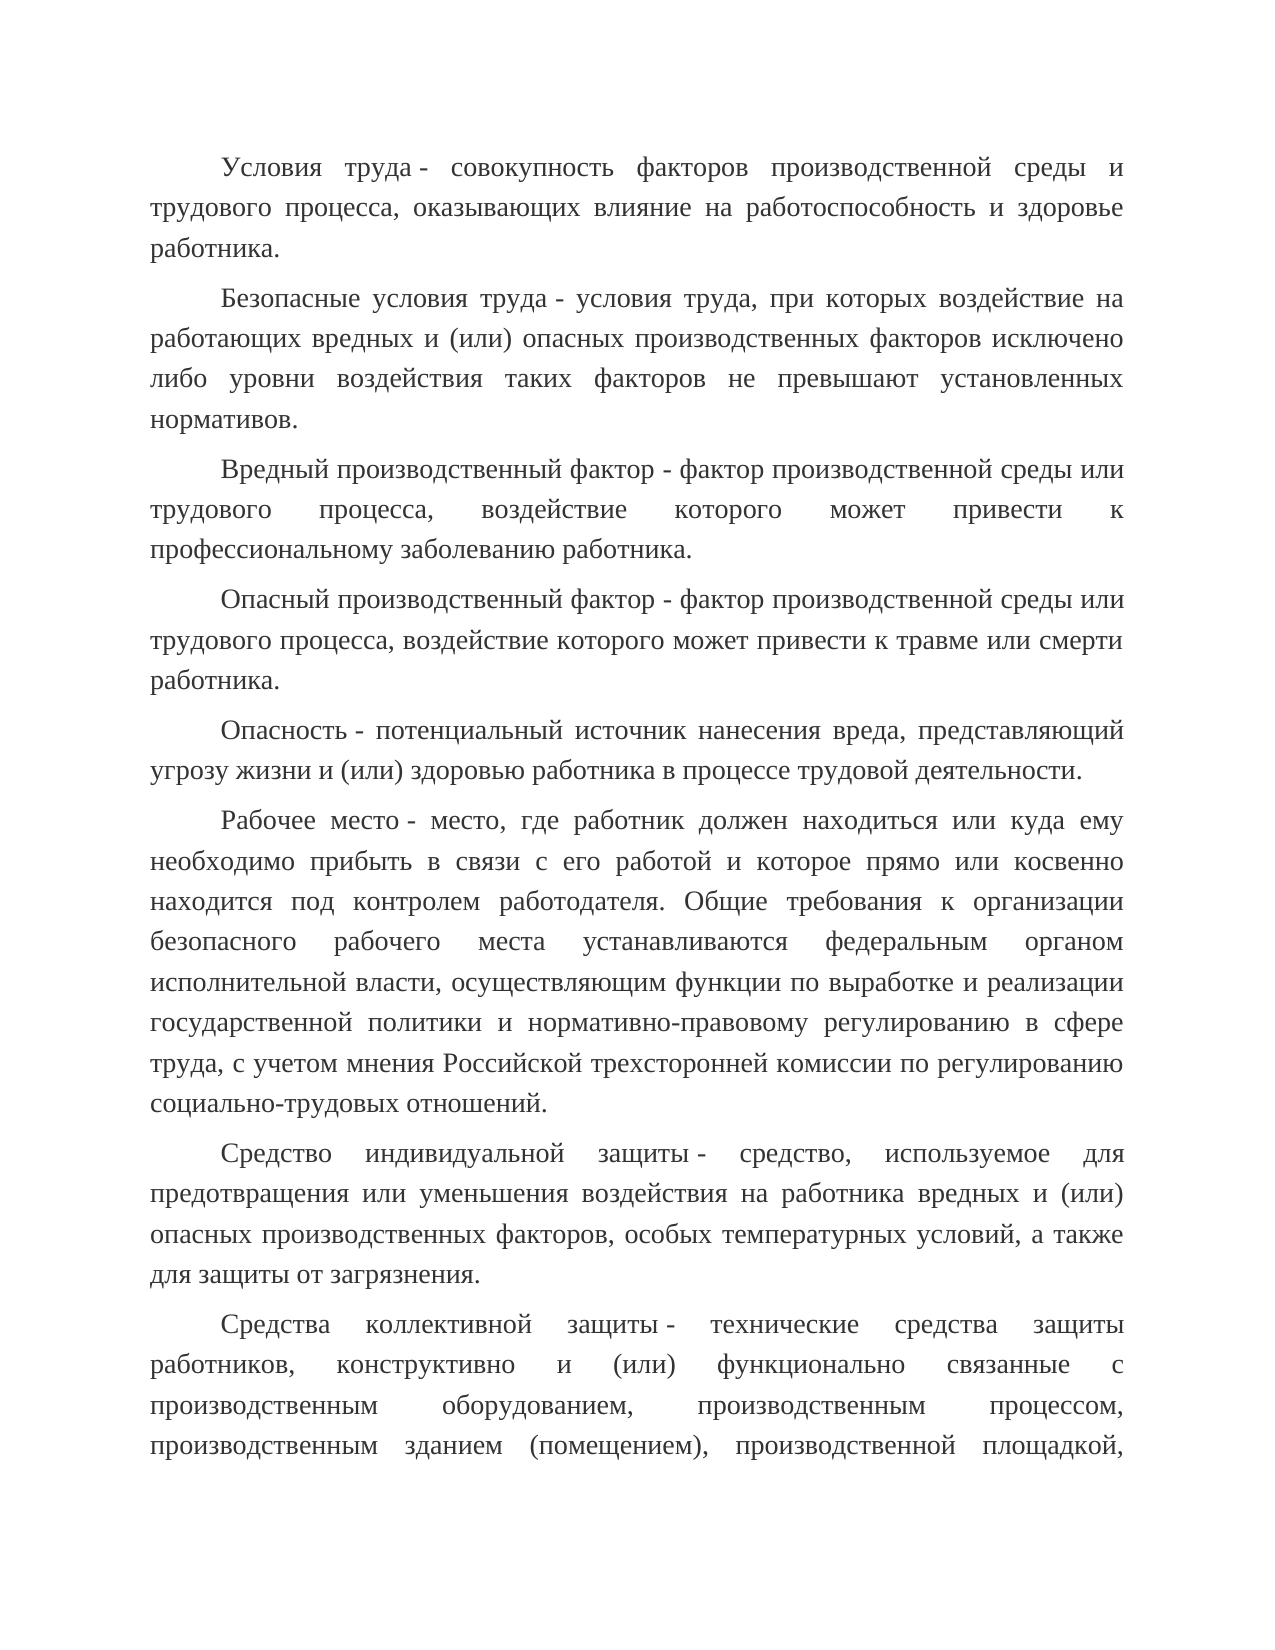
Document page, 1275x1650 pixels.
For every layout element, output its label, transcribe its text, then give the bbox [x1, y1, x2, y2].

text Безопасные условия труда - условия труда, при которых воздействие на работающих вредных и (или) опасных производственных факторов исключено либо уровни воздействия таких факторов не превышают установленных нормативов. [150, 281, 1125, 434]
text Опасный производственный фактор - фактор производственной среды или трудового процесса, воздействие которого может привести к травме или смерти работника. [150, 582, 1125, 696]
text Рабочее место - место, где работник должен находиться или куда ему необходимо прибыть в связи с его работой и которое прямо или косвенно находится под контролем работодателя. Общие требования к организации безопасного рабочего места устанавливаются федеральным органом исполнительной власти, осуществляющим функции по выработке и реализации государственной политики и нормативно-правовому регулированию в сфере труда, с учетом мнения Российской трехсторонней комиссии по регулированию социально-трудовых отношений. [150, 803, 1125, 1118]
text Опасность - потенциальный источник нанесения вреда, представляющий угрозу жизни и (или) здоровью работника в процессе трудовой деятельности. [150, 713, 1125, 786]
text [150, 1307, 1125, 1461]
text Условия труда - совокупность факторов производственной среды и трудового процесса, оказывающих влияние на работоспособность и здоровье работника. [150, 150, 1125, 263]
text Вредный производственный фактор - фактор производственной среды или трудового процесса, воздействие которого может привести к профессиональному заболеванию работника. [150, 452, 1125, 565]
text Средство индивидуальной защиты - средство, используемое для предотвращения или уменьшения воздействия на работника вредных и (или) опасных производственных факторов, особых температурных условий, а также для защиты от загрязнения. [150, 1136, 1125, 1289]
